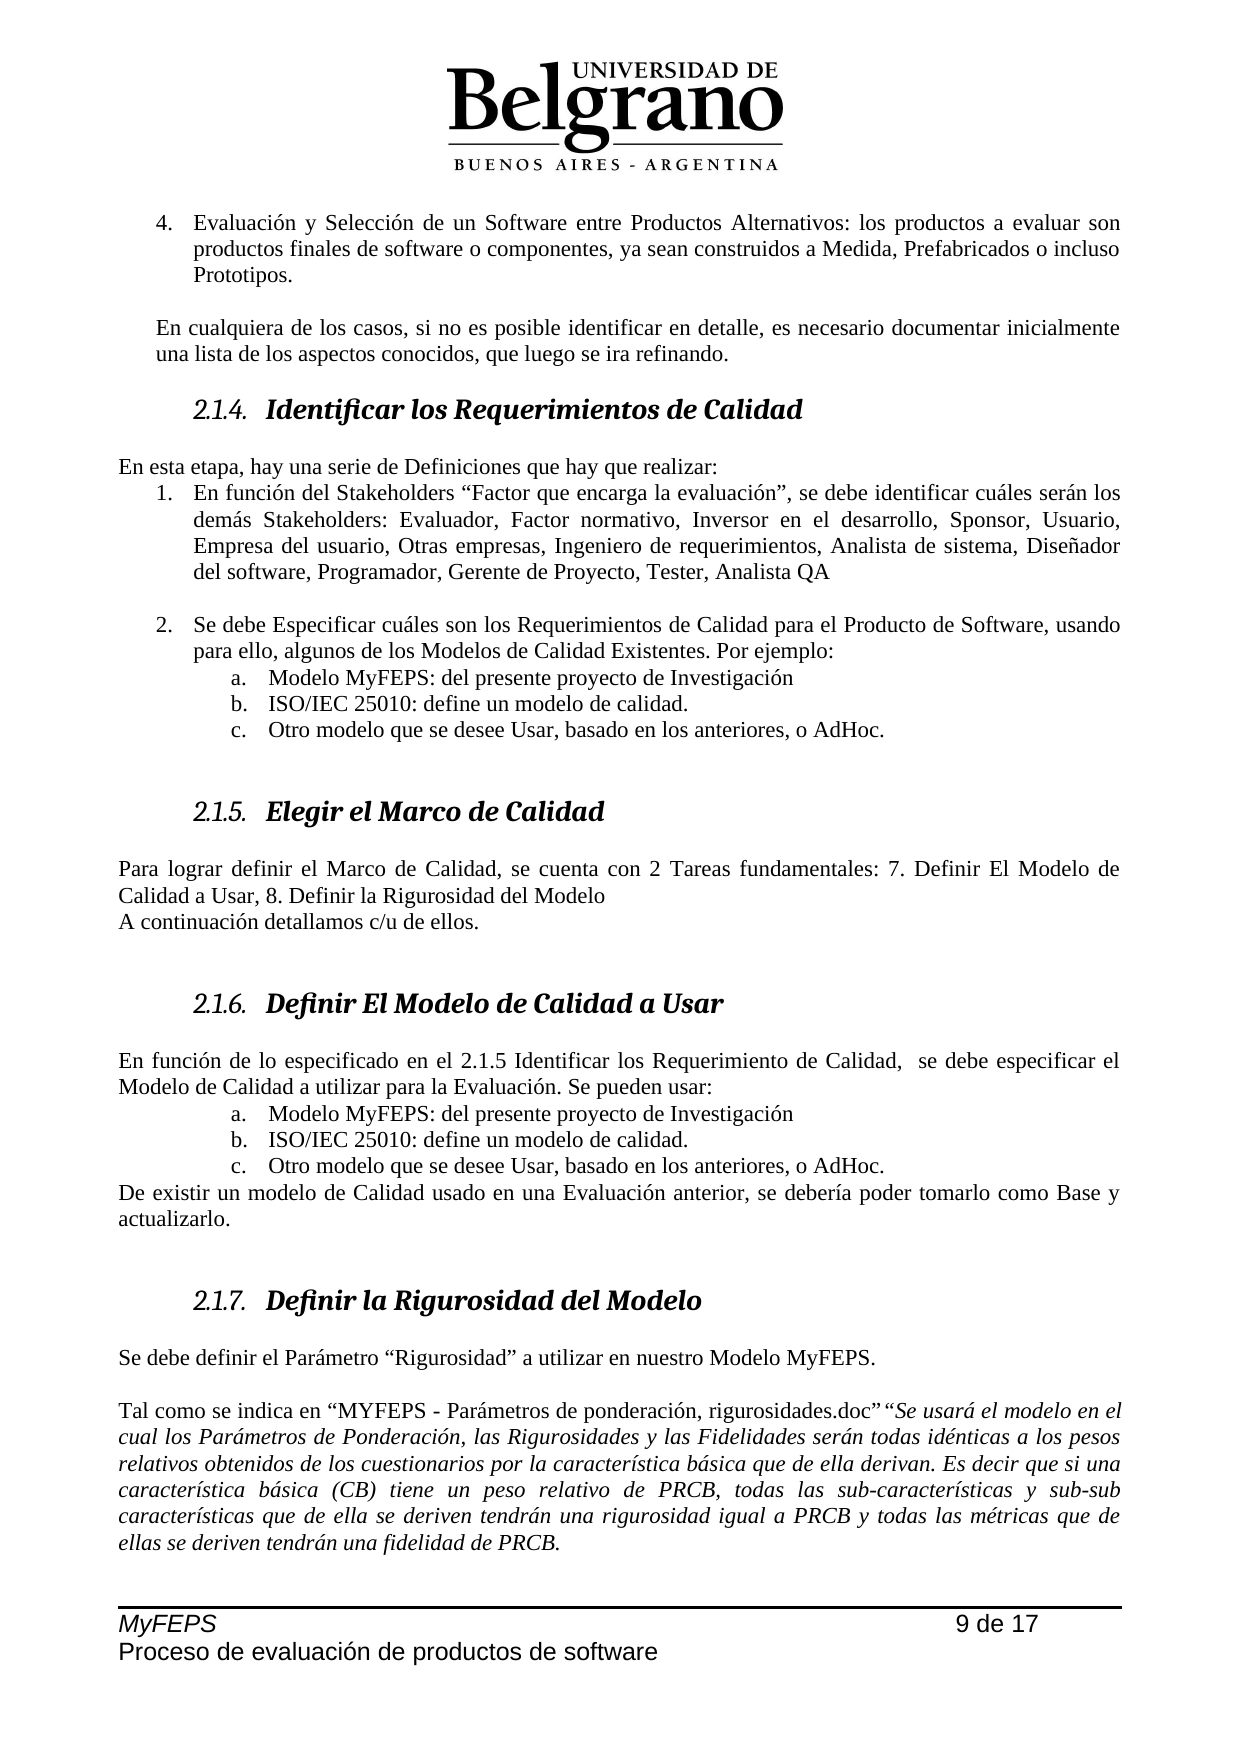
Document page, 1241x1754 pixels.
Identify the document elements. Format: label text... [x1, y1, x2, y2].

text En función de lo especificado en el 2.1.5 Identificar los Requerimiento de Calidad, se debe especificar el Modelo de Calidad a utilizar para la Evaluación. Se pueden usar: [118, 1047, 1122, 1100]
list Evaluación y Selección de un Software entre Productos Alternativos: los productos a evaluar son productos finales de software o componentes, ya sean construidos a Medida, Prefabricados o incluso Prototipos. [156, 208, 1122, 288]
subtitle Definir El Modelo de Calidad a Usar [193, 987, 1122, 1021]
text De existir un modelo de Calidad usado en una Evaluación anterior, se debería poder tomarlo como Base y actualizarlo. [118, 1179, 1122, 1232]
subtitle Elegir el Marco de Calidad [193, 796, 1122, 829]
text En cualquiera de los casos, si no es posible identificar en detalle, es necesario documentar inicialmente una lista de los aspectos conocidos, que luego se ira refinando. [156, 314, 1122, 367]
list Se debe Especificar cuáles son los Requerimientos de Calidad para el Producto de Software, usando para ello, algunos de los Modelos de Calidad Existentes. Por ejemplo: [156, 611, 1122, 664]
list ISO/IEC 25010: define un modelo de calidad. [231, 690, 1122, 716]
list Otro modelo que se desee Usar, basado en los anteriores, o AdHoc. [231, 716, 1122, 743]
text Para lograr definir el Marco de Calidad, se cuenta con 2 Tareas fundamentales: 7. Definir El Modelo de Calidad a Usar, 8. Definir la Rigurosidad del Modelo [118, 855, 1122, 908]
text Tal como se indica en “MYFEPS - Parámetros de ponderación, rigurosidades.doc”“Se usará el modelo en el cual los Parámetros de Ponderación, las Rigurosidades y las Fidelidades serán todas idénticas a los pesos relativos obtenidos de los cuestionarios por la característica básica que de ella derivan. Es decir que si una característica básica (CB) tiene un peso relativo de PRCB, todas las sub-características y sub-sub características que de ella se deriven tendrán una rigurosidad igual a PRCB y todas las métricas que de ellas se deriven tendrán una fidelidad de PRCB. [118, 1397, 1122, 1555]
text En esta etapa, hay una serie de Definiciones que hay que realizar: [118, 453, 1122, 479]
list Modelo MyFEPS: del presente proyecto de Investigación [231, 1100, 1122, 1126]
picture [118, 56, 1112, 180]
text A continuación detallamos c/u de ellos. [118, 908, 1122, 934]
list En función del Stakeholders “Factor que encarga la evaluación”, se debe identificar cuáles serán los demás Stakeholders: Evaluador, Factor normativo, Inversor en el desarrollo, Sponsor, Usuario, Empresa del usuario, Otras empresas, Ingeniero de requerimientos, Analista de sistema, Diseñador del software, Programador, Gerente de Proyecto, Tester, Analista QA [156, 479, 1122, 585]
list Otro modelo que se desee Usar, basado en los anteriores, o AdHoc. [231, 1152, 1122, 1179]
list Modelo MyFEPS: del presente proyecto de Investigación [231, 664, 1122, 690]
list ISO/IEC 25010: define un modelo de calidad. [231, 1126, 1122, 1152]
subtitle Identificar los Requerimientos de Calidad [193, 393, 1122, 427]
text Se debe definir el Parámetro “Rigurosidad” a utilizar en nuestro Modelo MyFEPS. [118, 1344, 1122, 1371]
subtitle Definir la Rigurosidad del Modelo [193, 1284, 1122, 1318]
